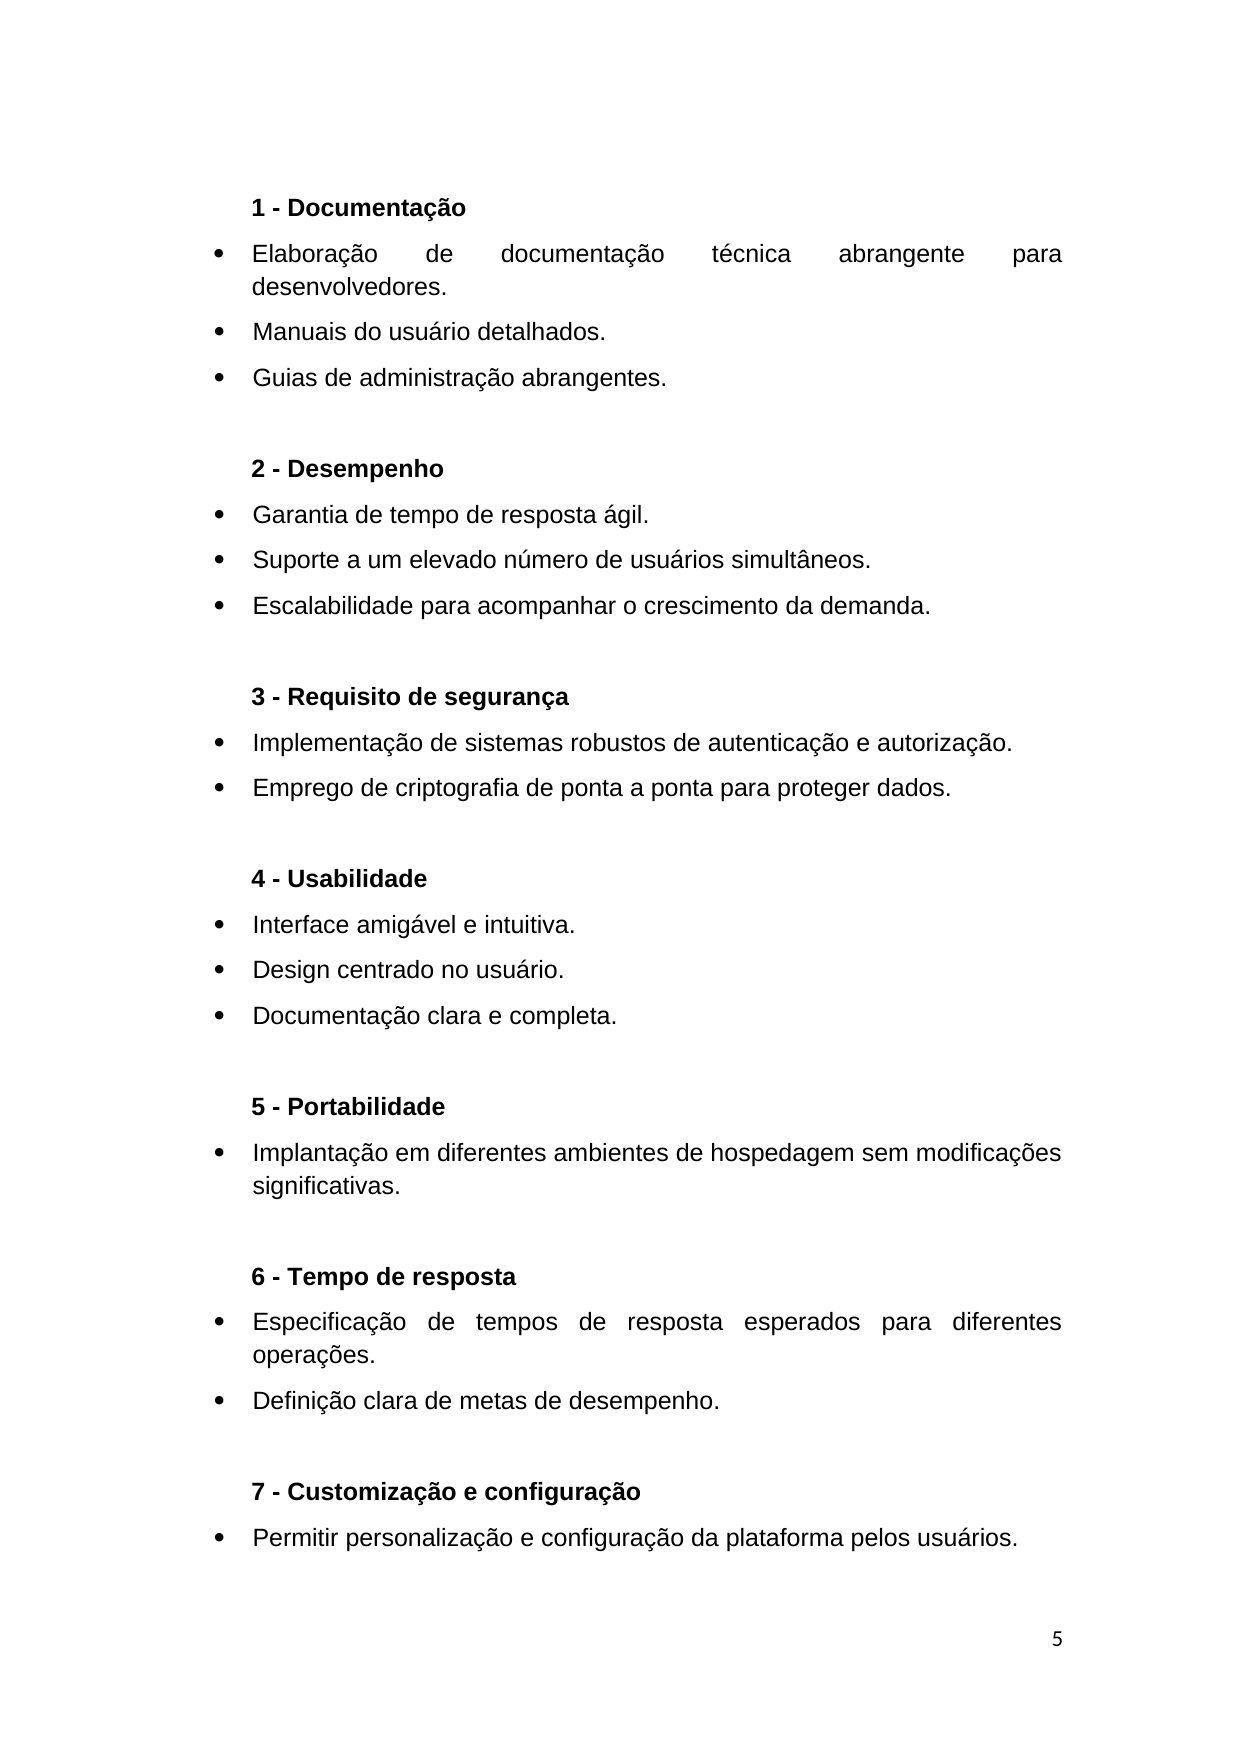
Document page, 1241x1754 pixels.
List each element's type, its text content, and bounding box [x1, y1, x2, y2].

list Emprego de criptografia de ponta a ponta para proteger dados. [215, 773, 1063, 802]
list Elaboração de documentação técnica abrangente para desenvolvedores. [214, 239, 1063, 301]
list Definição clara de metas de desempenho. [215, 1386, 1063, 1415]
list Design centrado no usuário. [215, 955, 1063, 984]
text 3 - Requisito de segurança [177, 682, 1063, 711]
list Garantia de tempo de resposta ágil. [215, 499, 1063, 528]
text 4 - Usabilidade [177, 864, 1063, 893]
list Interface amigável e intuitiva. [215, 910, 1063, 939]
list Guias de administração abrangentes. [215, 363, 1063, 392]
text 6 - Tempo de resposta [177, 1262, 1063, 1291]
list Implementação de sistemas robustos de autenticação e autorização. [215, 727, 1063, 756]
list Escalabilidade para acompanhar o crescimento da demanda. [215, 591, 1063, 620]
text 5 - Portabilidade [177, 1092, 1063, 1121]
list Implantação em diferentes ambientes de hospedagem sem modificações significativas. [215, 1138, 1063, 1199]
list Manuais do usuário detalhados. [215, 317, 1063, 346]
list Permitir personalização e configuração da plataforma pelos usuários. [215, 1523, 1063, 1552]
text 2 - Desempenho [177, 454, 1063, 483]
list Documentação clara e completa. [215, 1001, 1063, 1030]
text 7 - Customização e configuração [177, 1477, 1063, 1506]
list Especificação de tempos de resposta esperados para diferentes operações. [215, 1307, 1063, 1369]
list Suporte a um elevado número de usuários simultâneos. [215, 545, 1063, 574]
text 1 - Documentação [177, 193, 1063, 222]
